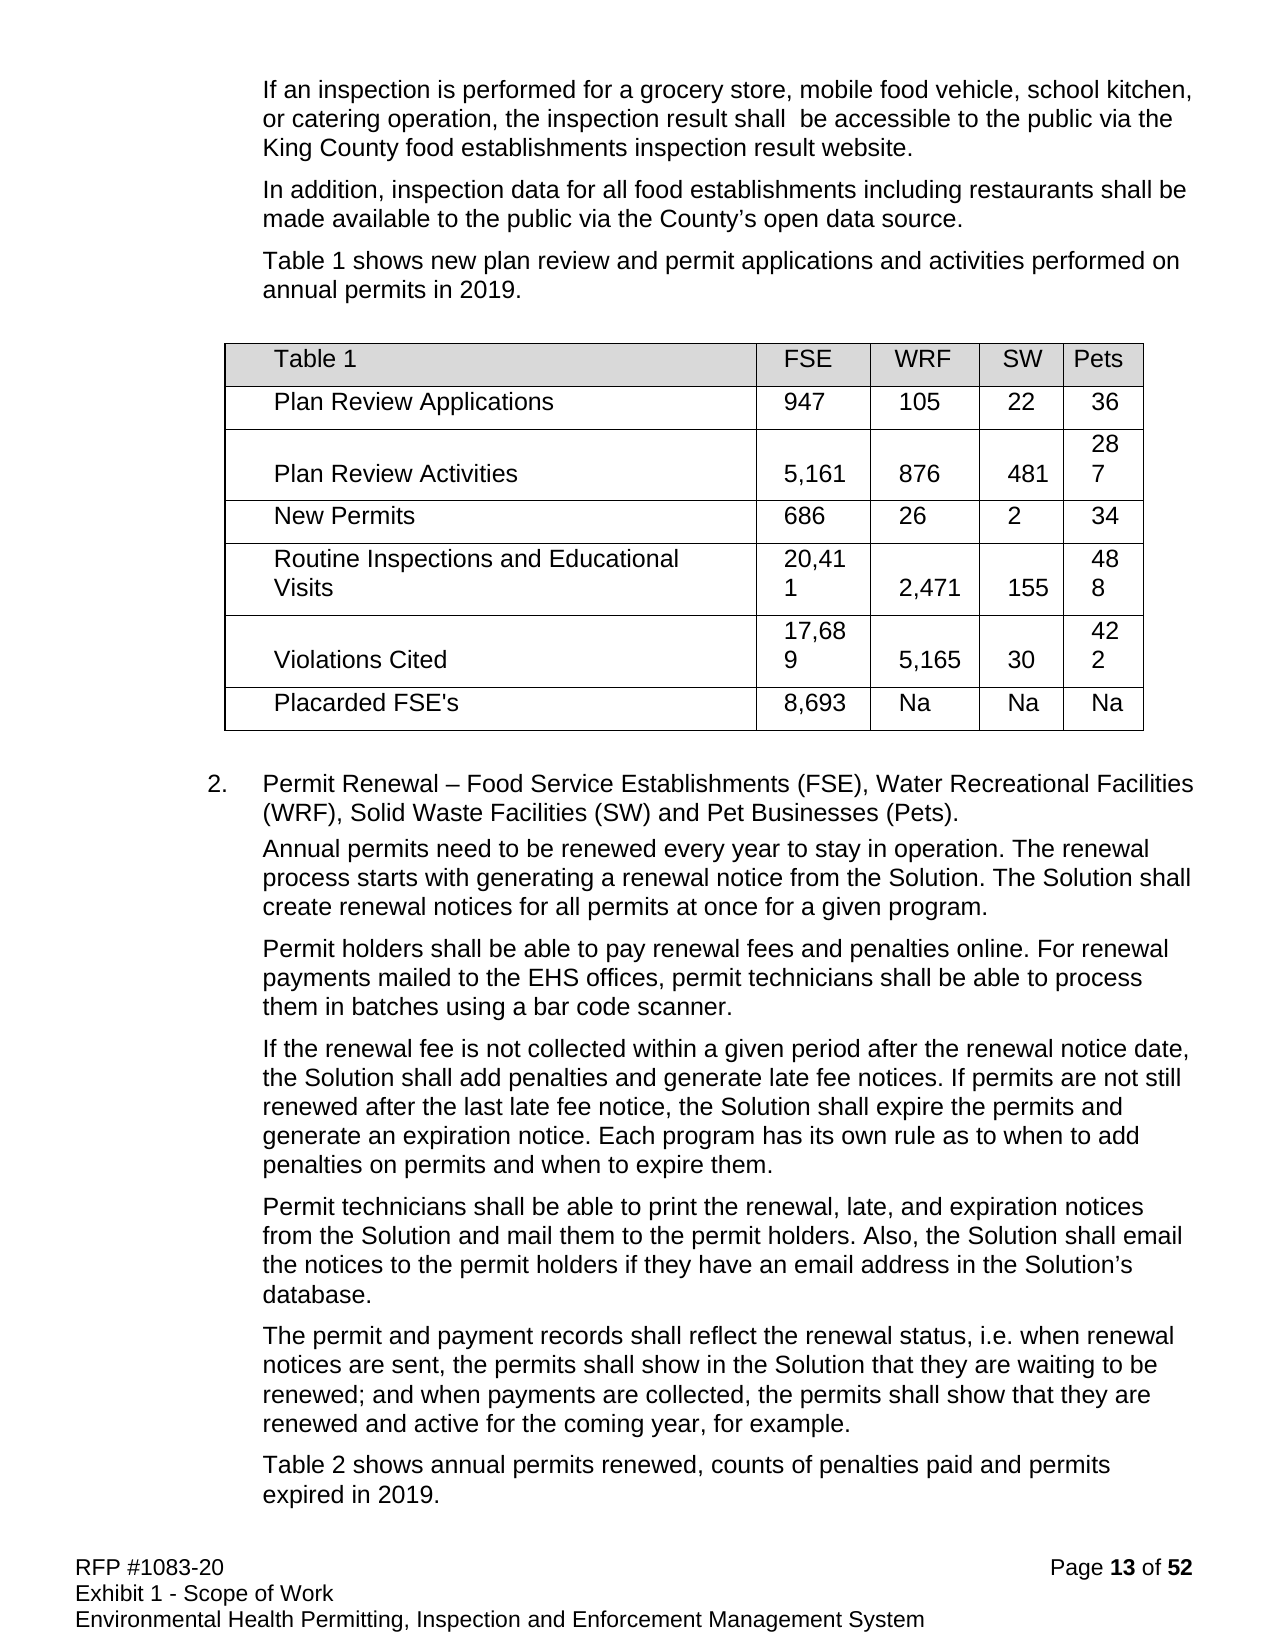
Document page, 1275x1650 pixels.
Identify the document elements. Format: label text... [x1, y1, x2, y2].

table_cell 20,411 [757, 544, 870, 615]
table_cell 947 [757, 387, 870, 428]
table_cell 422 [1064, 616, 1143, 687]
text If the renewal fee is not collected within a given period after the renewal notice date, the Solution shall add penalties and generate late fee notices. If permits are not still renewed after the last late fee notice, the Solution shall expire the permits and generate an expiration notice. Each program has its own rule as to when to add penalties on permits and when to expire them. [262, 1034, 1200, 1180]
table_cell Routine Inspections and Educational Visits [226, 544, 756, 615]
table_cell Na [980, 688, 1063, 729]
text Annual permits need to be renewed every year to stay in operation. The renewal process starts with generating a renewal notice from the Solution. The Solution shall create renewal notices for all permits at once for a given program. [262, 834, 1200, 921]
table_cell 287 [1064, 430, 1143, 500]
table_cell 26 [871, 501, 979, 543]
table_cell Plan Review Activities [226, 430, 756, 500]
table_cell 5,165 [871, 616, 979, 687]
table_cell 30 [980, 616, 1063, 687]
table_cell 8,693 [757, 688, 870, 729]
table_cell 36 [1064, 387, 1143, 428]
text Table 2 shows annual permits renewed, counts of penalties paid and permits expired in 2019. [262, 1451, 1200, 1509]
table_header Table 1 [226, 344, 756, 386]
table_cell Placarded FSE's [226, 688, 756, 729]
table_cell 2,471 [871, 544, 979, 615]
table_cell 155 [980, 544, 1063, 615]
table_header FSE [757, 344, 870, 386]
table_cell 488 [1064, 544, 1143, 615]
text If an inspection is performed for a grocery store, mobile food vehicle, school kitchen, or catering operation, the inspection result shall be accessible to the public via the King County food establishments inspection result website. [262, 75, 1200, 162]
table_cell Plan Review Applications [226, 387, 756, 428]
table_cell Na [1064, 688, 1143, 729]
table_cell 481 [980, 430, 1063, 500]
table_cell 17,689 [757, 616, 870, 687]
text Table 1 shows new plan review and permit applications and activities performed on annual permits in 2019. [262, 246, 1200, 304]
text Permit Renewal – Food Service Establishments (FSE), Water Recreational Facilities (WRF), Solid Waste Facilities (SW) and Pet Businesses (Pets). [207, 769, 1200, 828]
table_cell New Permits [226, 501, 756, 543]
table_header Pets [1064, 344, 1143, 386]
table_cell 5,161 [757, 430, 870, 500]
text Permit technicians shall be able to print the renewal, late, and expiration notices from the Solution and mail them to the permit holders. Also, the Solution shall email the notices to the permit holders if they have an email address in the Solution’s database. [262, 1192, 1200, 1309]
table_cell 105 [871, 387, 979, 428]
table_cell Violations Cited [226, 616, 756, 687]
text In addition, inspection data for all food establishments including restaurants shall be made available to the public via the County’s open data source. [262, 175, 1200, 233]
table_cell 686 [757, 501, 870, 543]
table_cell Na [871, 688, 979, 729]
text The permit and payment records shall reflect the renewal status, i.e. when renewal notices are sent, the permits shall show in the Solution that they are waiting to be renewed; and when payments are collected, the permits shall show that they are renewed and active for the coming year, for example. [262, 1321, 1200, 1438]
table_cell 2 [980, 501, 1063, 543]
table_header WRF [871, 344, 979, 386]
text Permit holders shall be able to pay renewal fees and penalties online. For renewal payments mailed to the EHS offices, permit technicians shall be able to process them in batches using a bar code scanner. [262, 934, 1200, 1021]
table_cell 34 [1064, 501, 1143, 543]
table_cell 876 [871, 430, 979, 500]
table_cell 22 [980, 387, 1063, 428]
table_header SW [980, 344, 1063, 386]
